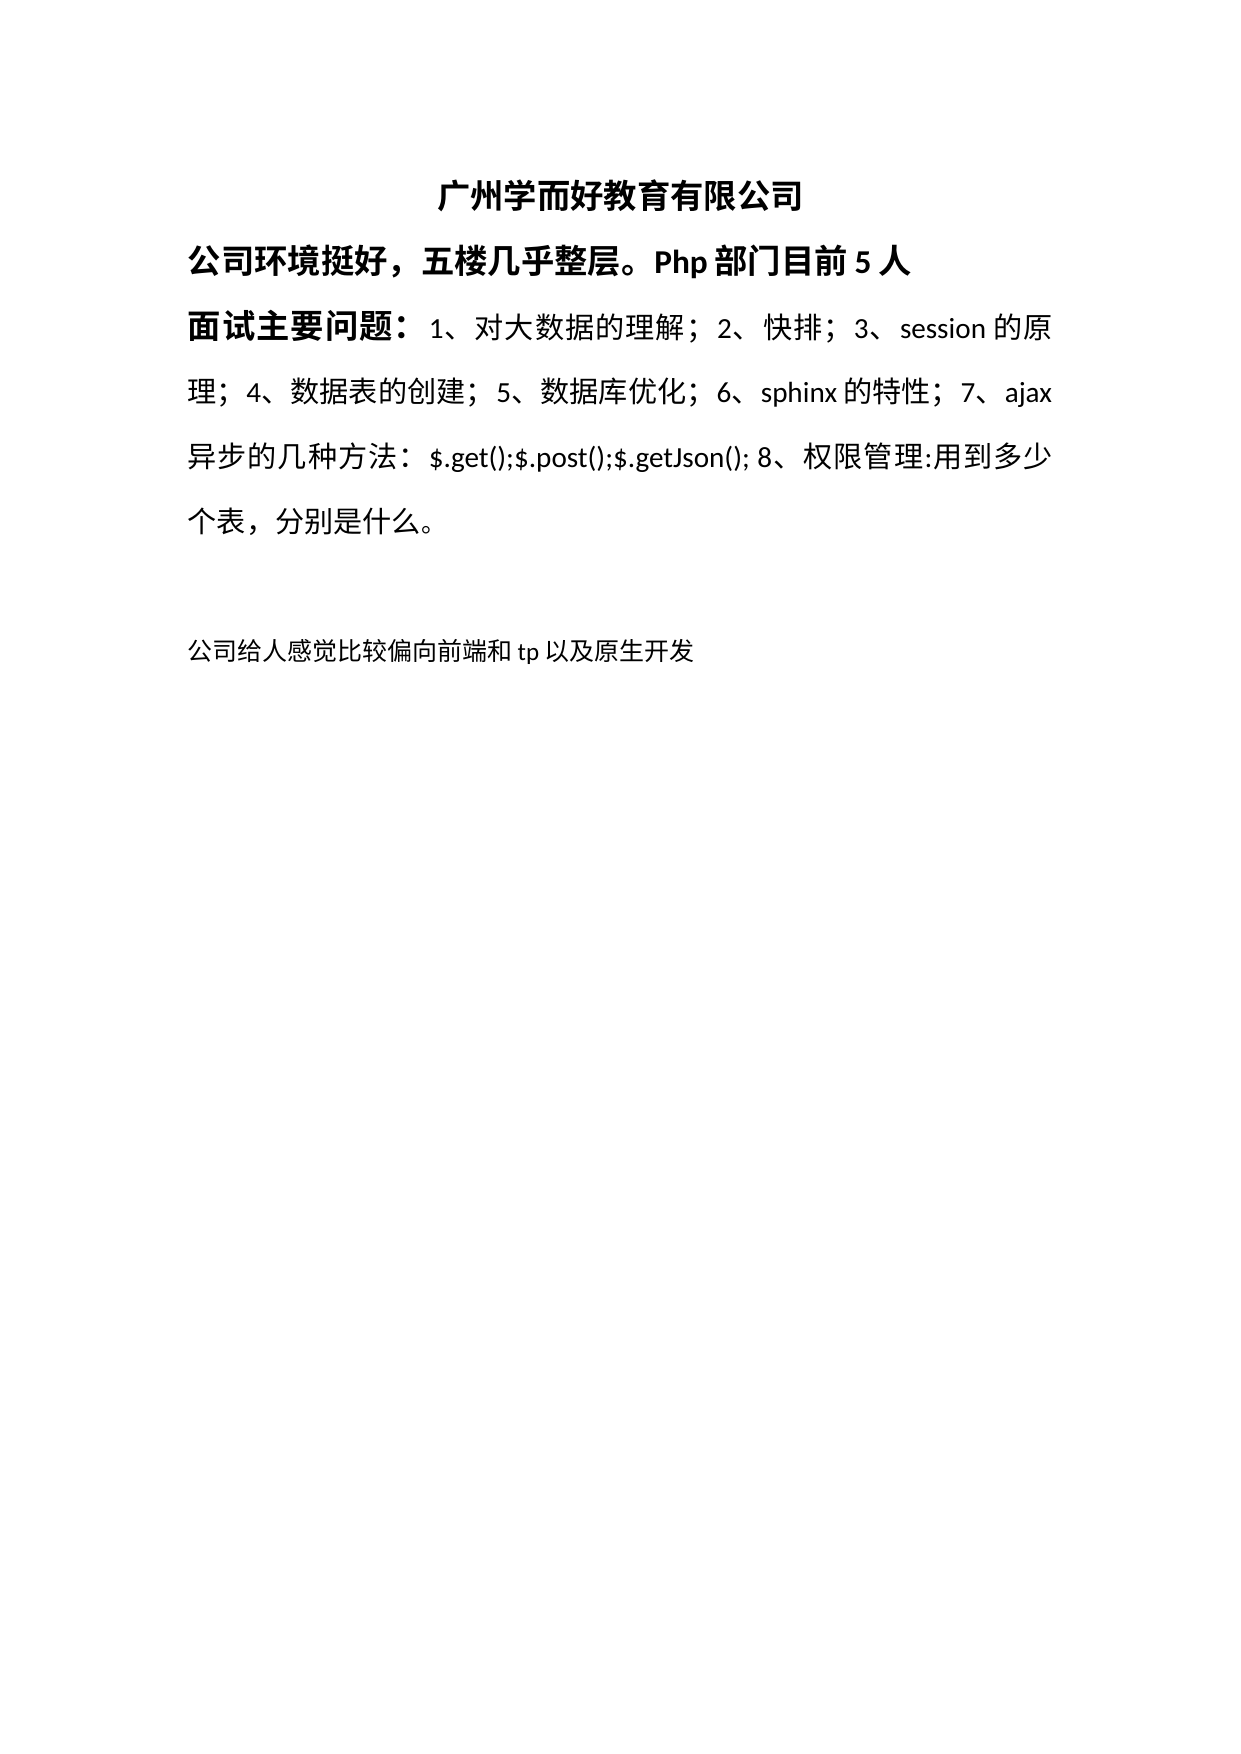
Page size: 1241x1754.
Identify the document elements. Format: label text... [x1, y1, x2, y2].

text 广州学而好教育有限公司 [187, 162, 1053, 227]
text 面试主要问题：1、对大数据的理解；2、快排；3、session的原理；4、数据表的创建；5、数据库优化；6、sphinx的特性；7、ajax异步的几种方法：$.get();$.post();$.getJson(); 8、权限管理:用到多少个表，分别是什么。 [187, 292, 1053, 552]
text 公司给人感觉比较偏向前端和tp以及原生开发 [187, 617, 1053, 682]
text 公司环境挺好，五楼几乎整层。Php部门目前5人 [187, 227, 1053, 292]
